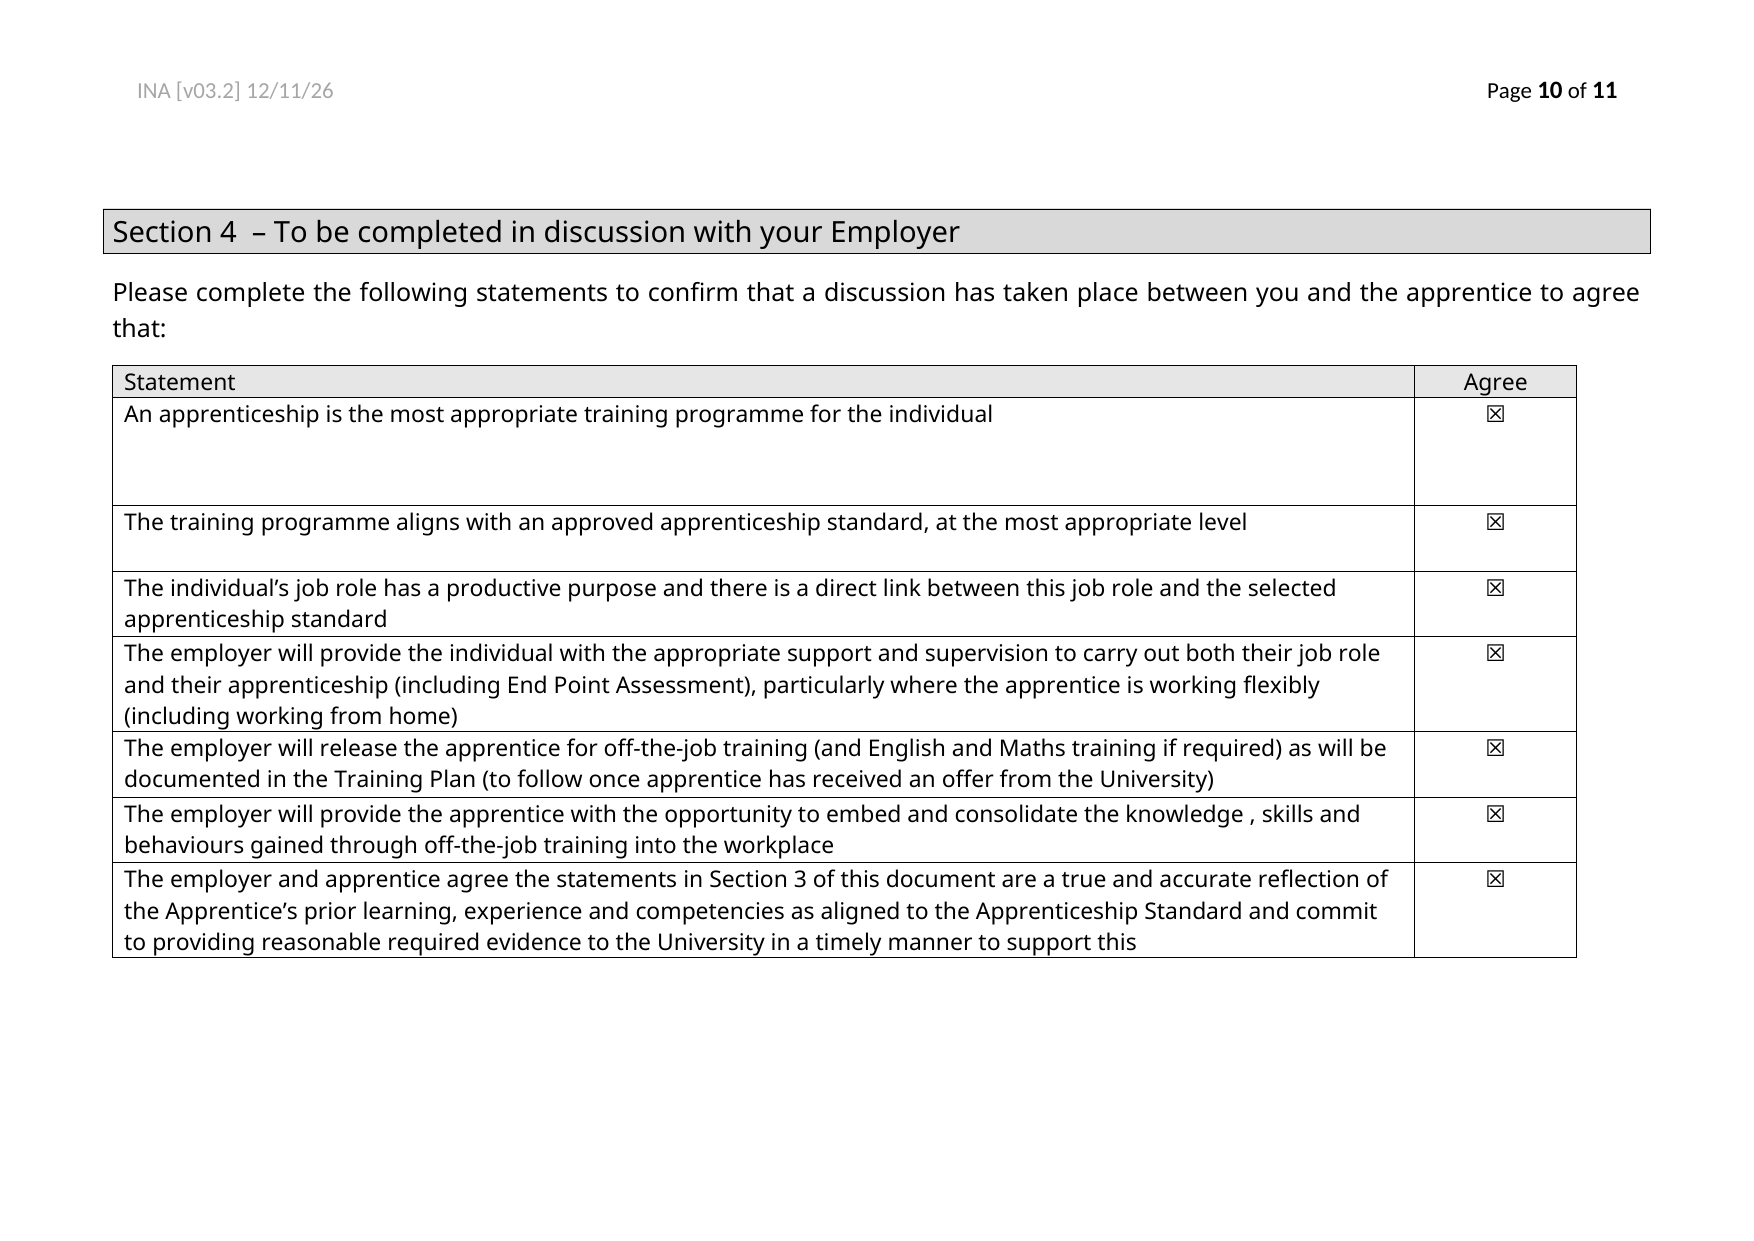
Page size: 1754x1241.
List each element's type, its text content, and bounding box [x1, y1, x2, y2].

table_header Statement [113, 366, 1414, 397]
table_cell The employer will provide the apprentice with the opportunity to embed and consolidate the knowledge , skills and behaviours gained through off-the-job training into the workplace [113, 798, 1414, 862]
table_cell [1415, 637, 1576, 731]
table_cell [1415, 398, 1576, 505]
table_cell [1415, 798, 1576, 862]
text Section 4 – To be completed in discussion with your Employer [104, 210, 1650, 253]
table_cell The employer will provide the individual with the appropriate support and supervision to carry out both their job role and their apprenticeship (including End Point Assessment), particularly where the apprentice is working flexibly (including working from home) [113, 637, 1414, 731]
table_cell The training programme aligns with an approved apprenticeship standard, at the most appropriate level [113, 506, 1414, 571]
table_header Agree [1415, 366, 1576, 397]
table_cell The individual’s job role has a productive purpose and there is a direct link between this job role and the selected apprenticeship standard [113, 572, 1414, 636]
text Please complete the following statements to confirm that a discussion has taken place between you and the apprentice to agree that: [112, 274, 1642, 345]
table_cell The employer will release the apprentice for off-the-job training (and English and Maths training if required) as will be documented in the Training Plan (to follow once apprentice has received an offer from the University) [113, 732, 1414, 797]
table_cell [1415, 506, 1576, 571]
table_cell An apprenticeship is the most appropriate training programme for the individual [113, 398, 1414, 505]
table_cell [1415, 732, 1576, 797]
table_cell [1415, 572, 1576, 636]
table_cell The employer and apprentice agree the statements in Section 3 of this document are a true and accurate reflection of the Apprentice’s prior learning, experience and competencies as aligned to the Apprenticeship Standard and commit to providing reasonable required evidence to the University in a timely manner to support this [113, 863, 1414, 957]
